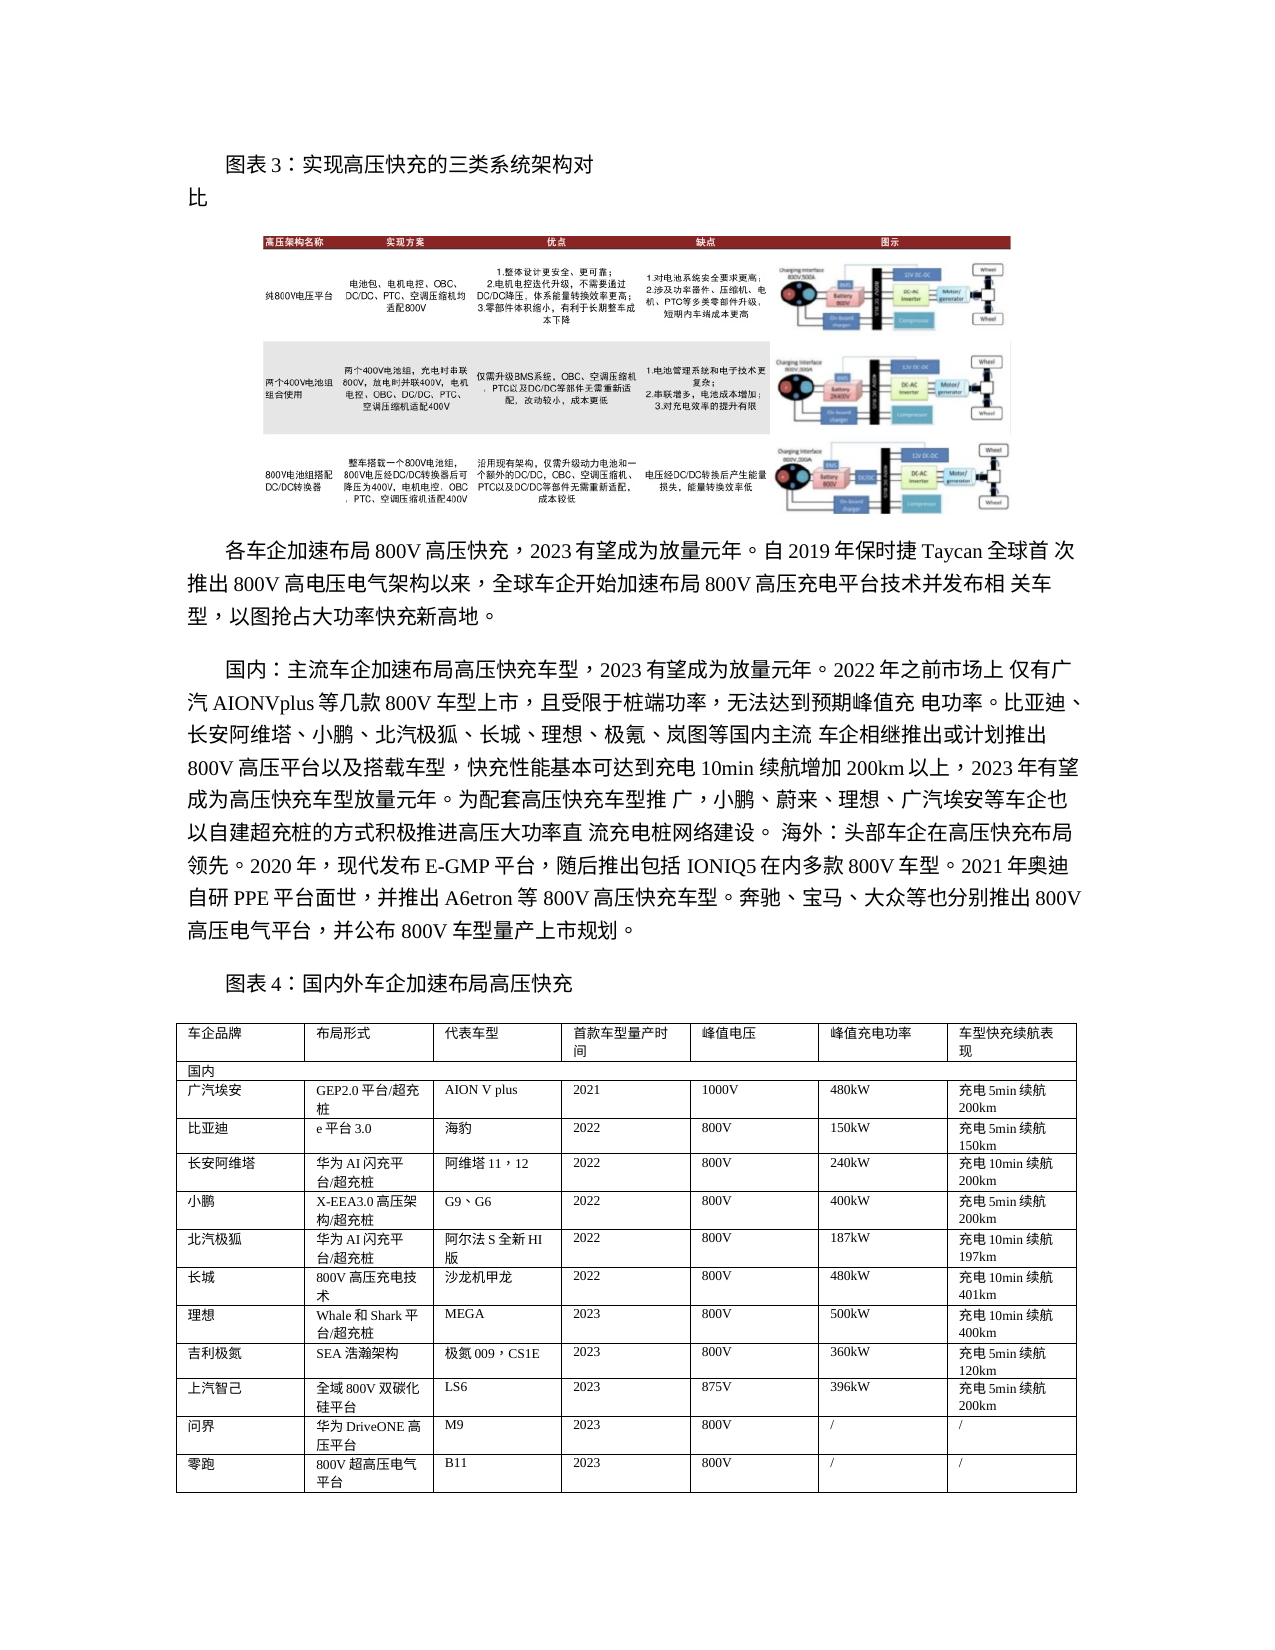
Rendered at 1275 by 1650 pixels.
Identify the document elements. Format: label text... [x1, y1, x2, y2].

picture [262, 236, 1013, 514]
table_cell 充电5min续航200km [948, 1081, 1076, 1118]
table_cell 2023 [562, 1417, 690, 1454]
table_cell 800V [691, 1154, 818, 1191]
table_cell / [948, 1455, 1076, 1492]
table_header 车企品牌 [177, 1024, 304, 1061]
table_cell 国内 [177, 1062, 1076, 1080]
table_cell MEGA [434, 1306, 561, 1343]
table_cell / [819, 1455, 947, 1492]
table_cell 华为AI闪充平台/超充桩 [305, 1230, 433, 1267]
text 图表4：国内外车企加速布局高压快充 [187, 969, 600, 998]
table_cell 2022 [562, 1192, 690, 1229]
table_cell 全域800V双碳化硅平台 [305, 1379, 433, 1416]
table_header 布局形式 [305, 1024, 433, 1061]
table_cell 875V [691, 1379, 818, 1416]
table_cell 2021 [562, 1081, 690, 1118]
table_header 首款车型量产时间 [562, 1024, 690, 1061]
table_cell 比亚迪 [177, 1119, 304, 1153]
table_header 峰值电压 [691, 1024, 818, 1061]
table_cell 400kW [819, 1192, 947, 1229]
table_cell 长安阿维塔 [177, 1154, 304, 1191]
table_cell 华为DriveONE高压平台 [305, 1417, 433, 1454]
table_cell 吉利极氮 [177, 1344, 304, 1378]
table_cell 150kW [819, 1119, 947, 1153]
table_cell 480kW [819, 1268, 947, 1305]
table_cell 充电10min续航197km [948, 1230, 1076, 1267]
table_cell 2023 [562, 1306, 690, 1343]
table_cell 充电10min续航401km [948, 1268, 1076, 1305]
table_cell 小鹏 [177, 1192, 304, 1229]
table_cell 480kW [819, 1081, 947, 1118]
table_cell 800V [691, 1344, 818, 1378]
table_cell 北汽极狐 [177, 1230, 304, 1267]
table_cell 800V [691, 1306, 818, 1343]
table_cell 上汽智己 [177, 1379, 304, 1416]
table_cell / [819, 1417, 947, 1454]
table_cell G9、G6 [434, 1192, 561, 1229]
table_cell 2023 [562, 1379, 690, 1416]
table_cell 充电5min续航200km [948, 1192, 1076, 1229]
table_cell 长城 [177, 1268, 304, 1305]
table_cell 800V [691, 1119, 818, 1153]
table_cell 240kW [819, 1154, 947, 1191]
table_cell 500kW [819, 1306, 947, 1343]
table_cell 396kW [819, 1379, 947, 1416]
table_cell 800V [691, 1230, 818, 1267]
table_cell X-EEA3.0高压架构/超充桩 [305, 1192, 433, 1229]
table_cell 充电5min续航150km [948, 1119, 1076, 1153]
table_cell 2022 [562, 1119, 690, 1153]
table_cell 800V [691, 1417, 818, 1454]
table_cell 2023 [562, 1455, 690, 1492]
table_cell 800V高压充电技术 [305, 1268, 433, 1305]
table_cell Whale和Shark平台/超充桩 [305, 1306, 433, 1343]
table_cell 2022 [562, 1230, 690, 1267]
table_cell 187kW [819, 1230, 947, 1267]
table_cell 2022 [562, 1154, 690, 1191]
table_header 峰值充电功率 [819, 1024, 947, 1061]
table_cell 充电10min续航200km [948, 1154, 1076, 1191]
text 国内：主流车企加速布局高压快充车型，2023有望成为放量元年。2022年之前市场上 仅有广汽AIONVplus等几款800V车型上市，且受限于桩端功率，无法达到预期峰值充 电功率。比亚迪、长安阿维塔、小鹏、北汽极狐、长城、理想、极氪、岚图等国内主流 车企相继推出或计划推出800V高压平台以及搭载车型，快充性能基本可达到充电10min 续航增加200km以上，2023年有望成为高压快充车型放量元年。为配套高压快充车型推 广，小鹏、蔚来、理想、广汽埃安等车企也以自建超充桩的方式积极推进高压大功率直 流充电桩网络建设。 海外：头部车企在高压快充布局领先。2020年，现代发布E-GMP平台，随后推出包括 IONIQ5在内多款800V车型。2021年奥迪自研PPE平台面世，并推出A6etron等 800V高压快充车型。奔驰、宝马、大众等也分别推出800V高压电气平台，并公布 800V车型量产上市规划。 [187, 655, 1087, 944]
table_cell 充电10min续航400km [948, 1306, 1076, 1343]
table_cell 1000V [691, 1081, 818, 1118]
table_cell 广汽埃安 [177, 1081, 304, 1118]
table_cell B11 [434, 1455, 561, 1492]
table_cell M9 [434, 1417, 561, 1454]
table_cell 极氮009，CS1E [434, 1344, 561, 1378]
table_cell 800V超高压电气平台 [305, 1455, 433, 1492]
table_header 车型快充续航表现 [948, 1024, 1076, 1061]
table_cell 800V [691, 1455, 818, 1492]
table_cell 800V [691, 1192, 818, 1229]
table_cell / [948, 1417, 1076, 1454]
text 图表3：实现高压快充的三类系统架构对比 [187, 150, 600, 211]
table_cell e平台3.0 [305, 1119, 433, 1153]
table_cell 阿尔法S全新HI版 [434, 1230, 561, 1267]
table_cell SEA浩瀚架构 [305, 1344, 433, 1378]
table_cell 华为AI闪充平台/超充桩 [305, 1154, 433, 1191]
table_cell 零跑 [177, 1455, 304, 1492]
table_cell 2022 [562, 1268, 690, 1305]
table_cell GEP2.0平台/超充桩 [305, 1081, 433, 1118]
table_cell 充电5min续航120km [948, 1344, 1076, 1378]
table_cell 充电5min续航200km [948, 1379, 1076, 1416]
table_cell LS6 [434, 1379, 561, 1416]
table_cell 360kW [819, 1344, 947, 1378]
table_cell 理想 [177, 1306, 304, 1343]
table_cell 海豹 [434, 1119, 561, 1153]
table_cell 800V [691, 1268, 818, 1305]
table_cell AION V plus [434, 1081, 561, 1118]
table_cell 2023 [562, 1344, 690, 1378]
table_header 代表车型 [434, 1024, 561, 1061]
table_cell 沙龙机甲龙 [434, 1268, 561, 1305]
table_cell 问界 [177, 1417, 304, 1454]
table_cell 阿维塔11，12 [434, 1154, 561, 1191]
text 各车企加速布局800V高压快充，2023有望成为放量元年。自2019年保时捷Taycan全球首 次推出800V高电压电气架构以来，全球车企开始加速布局800V高压充电平台技术并发布相 关车型，以图抢占大功率快充新高地。 [187, 537, 1087, 630]
